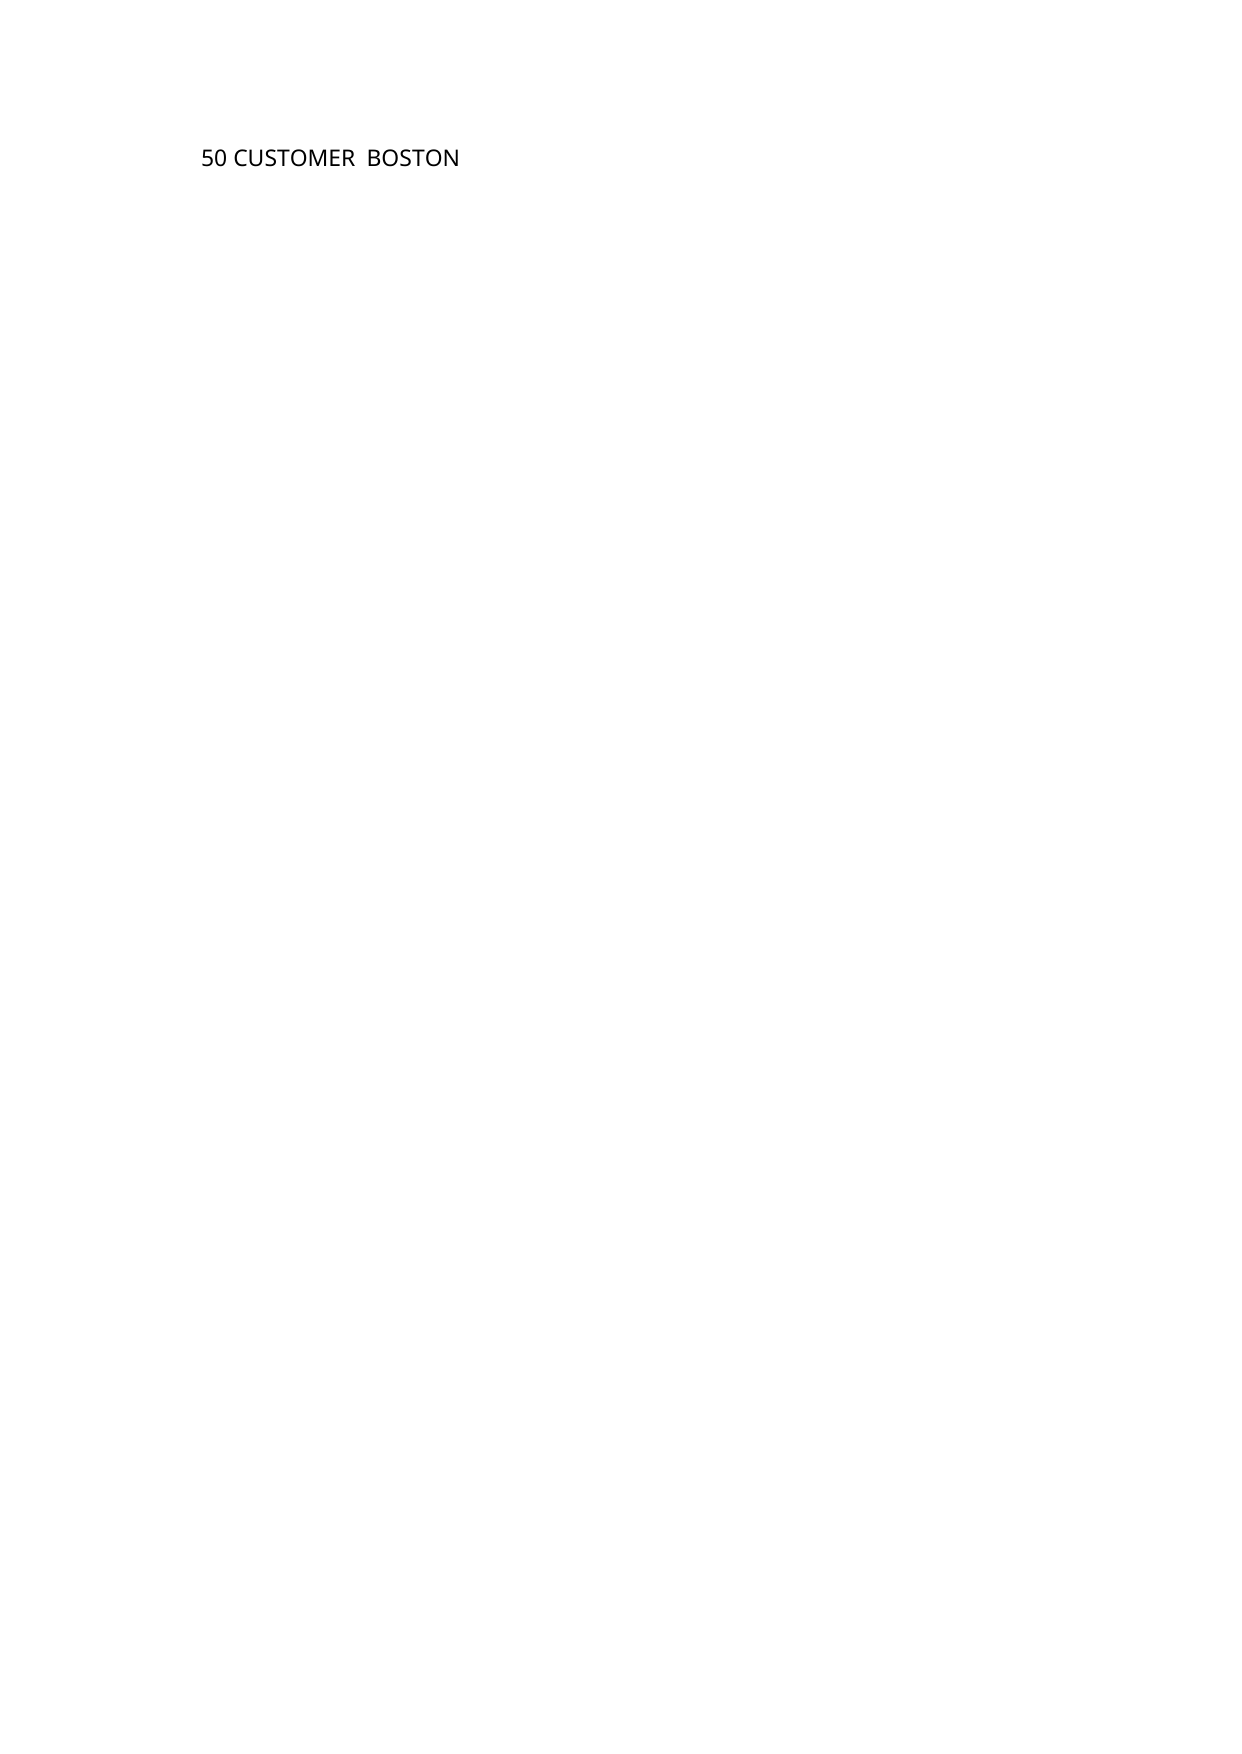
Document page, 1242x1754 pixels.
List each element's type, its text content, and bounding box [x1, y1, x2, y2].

text 50 CUSTOMER BOSTON [201, 142, 1223, 173]
